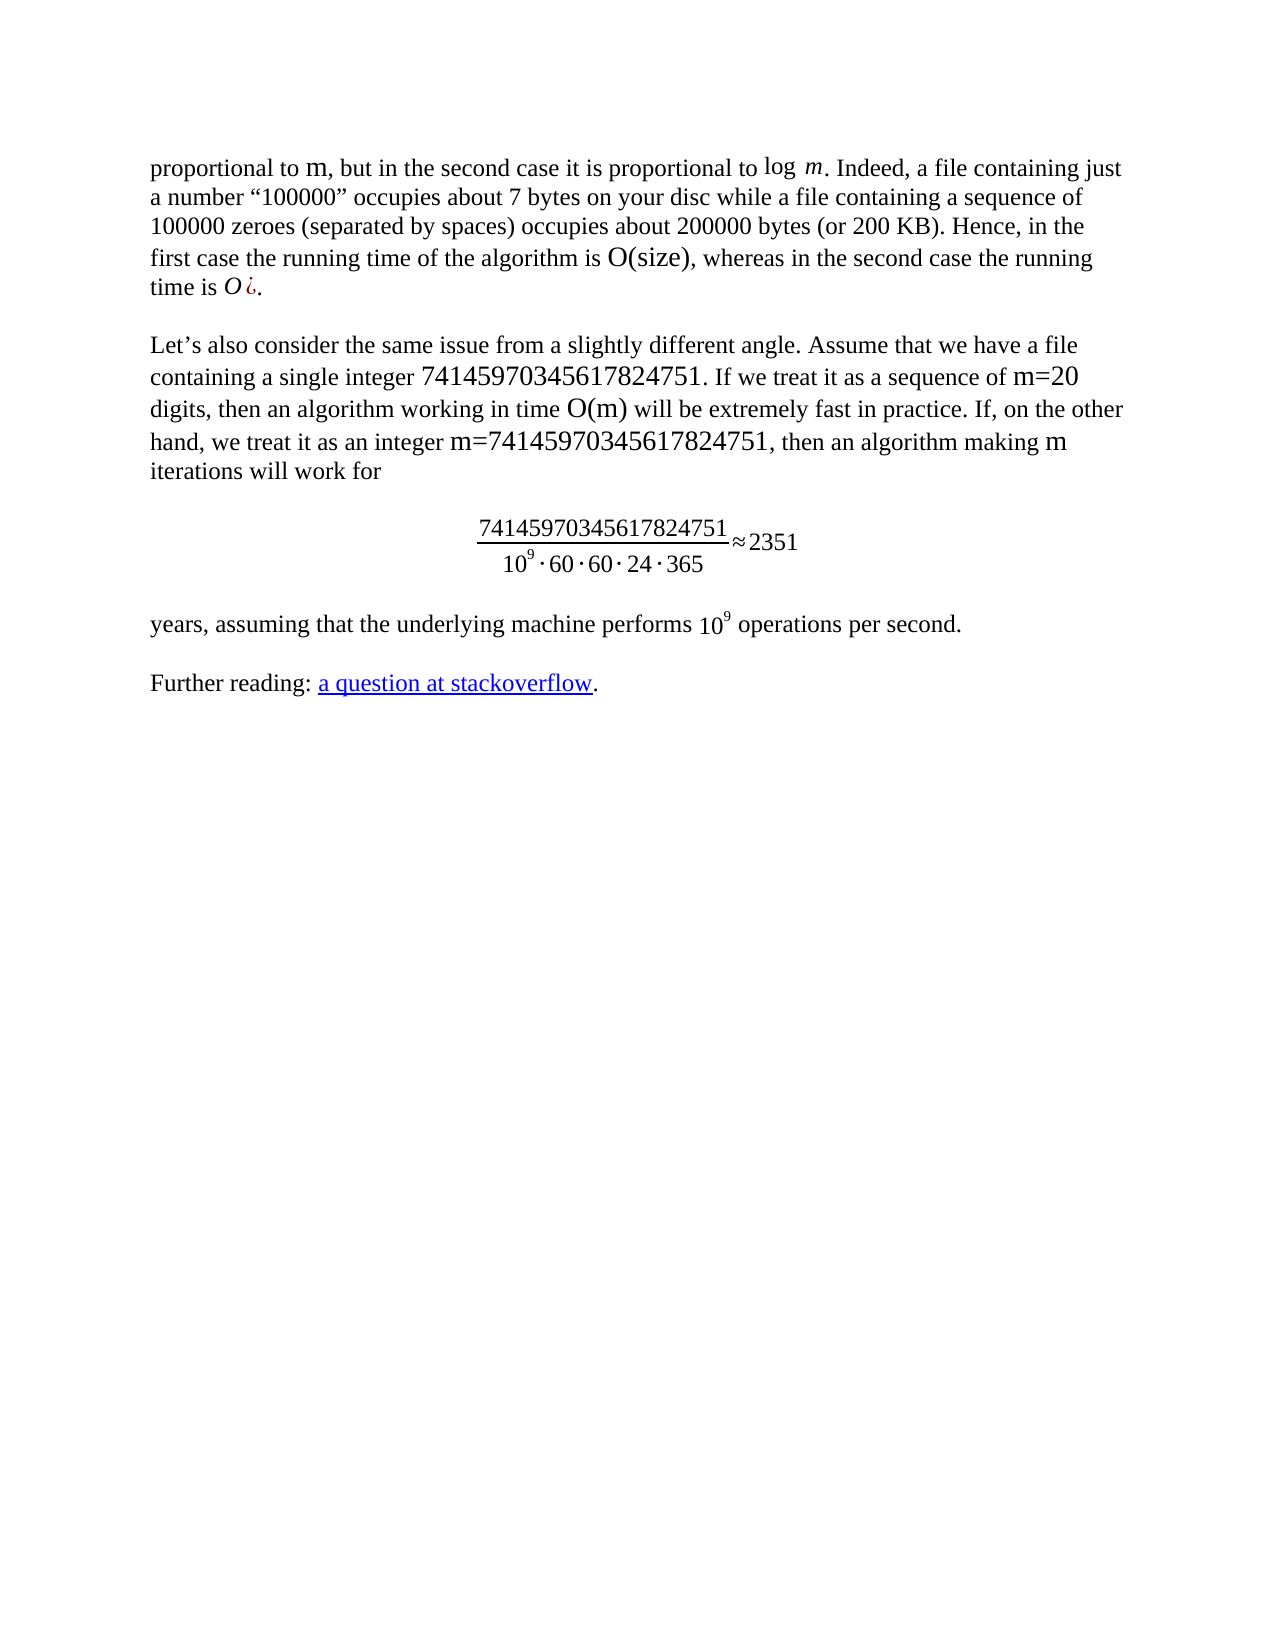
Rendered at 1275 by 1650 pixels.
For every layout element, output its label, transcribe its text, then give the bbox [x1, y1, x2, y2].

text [150, 150, 1125, 301]
text years, assuming that the underlying machine performs operations per second. [150, 608, 1125, 639]
text Further reading: a question at stackoverflow. [150, 668, 1125, 697]
text Let’s also consider the same issue from a slightly different angle. Assume that we have a file containing a single integer 74145970345617824751. If we treat it as a sequence of m=20 digits, then an algorithm working in time O(m) will be extremely fast in practice. If, on the other hand, we treat it as an integer m=74145970345617824751, then an algorithm making m iterations will work for [150, 330, 1125, 485]
